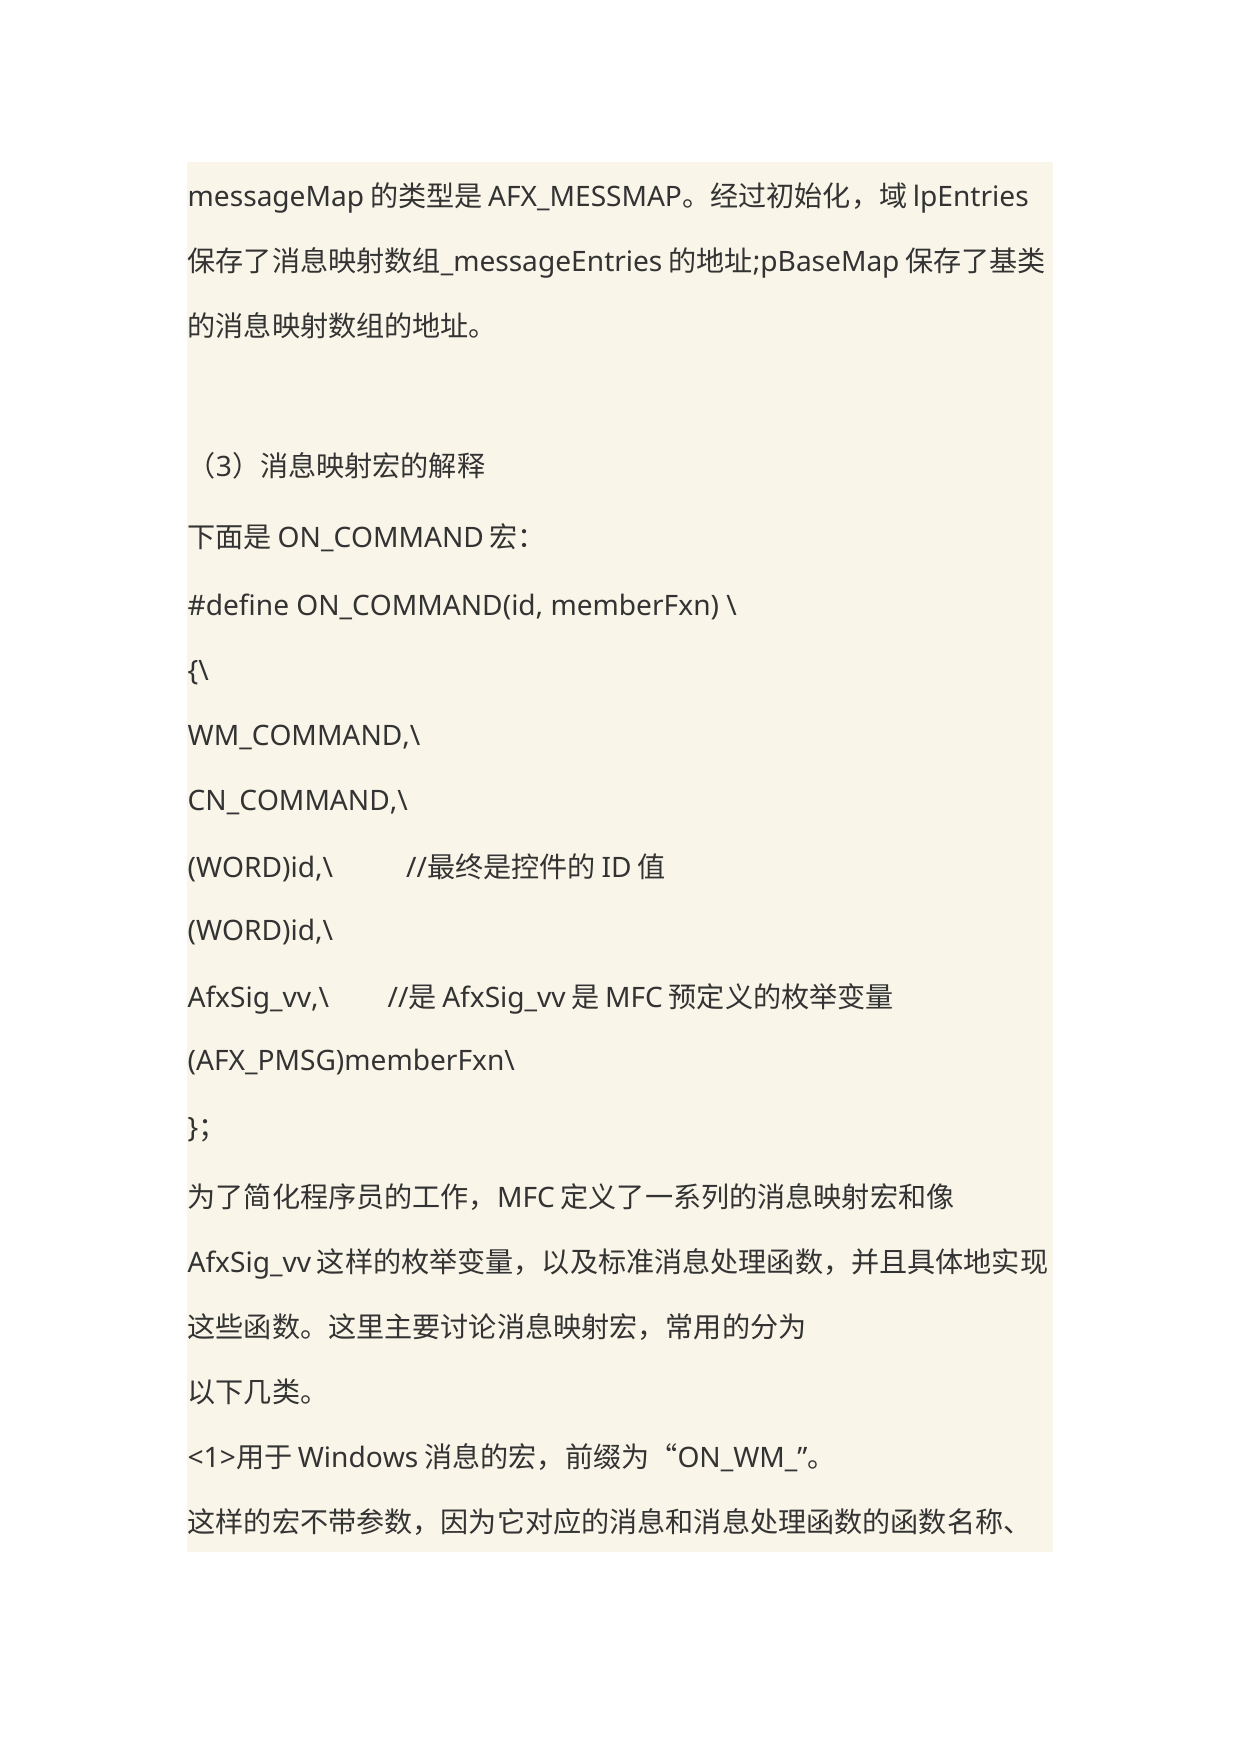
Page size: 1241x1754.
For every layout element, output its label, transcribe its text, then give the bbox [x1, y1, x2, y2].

text #define ON_COMMAND(id, memberFxn) \ {\ WM_COMMAND,\ CN_COMMAND,\ (WORD)id,\ //最终是控件的ID值 (WORD)id,\ AfxSig_vv,\ //是AfxSig_vv是MFC预定义的枚举变量 (AFX_PMSG)memberFxn\ }； [187, 572, 1053, 1157]
text （3）消息映射宏的解释 [187, 432, 1053, 497]
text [187, 1162, 1053, 1552]
text messageMap的类型是AFX_MESSMAP。经过初始化，域lpEntries保存了消息映射数组_messageEntries的地址;pBaseMap保存了基类的消息映射数组的地址。 [187, 162, 1053, 357]
text 下面是ON_COMMAND宏： [187, 502, 1053, 567]
